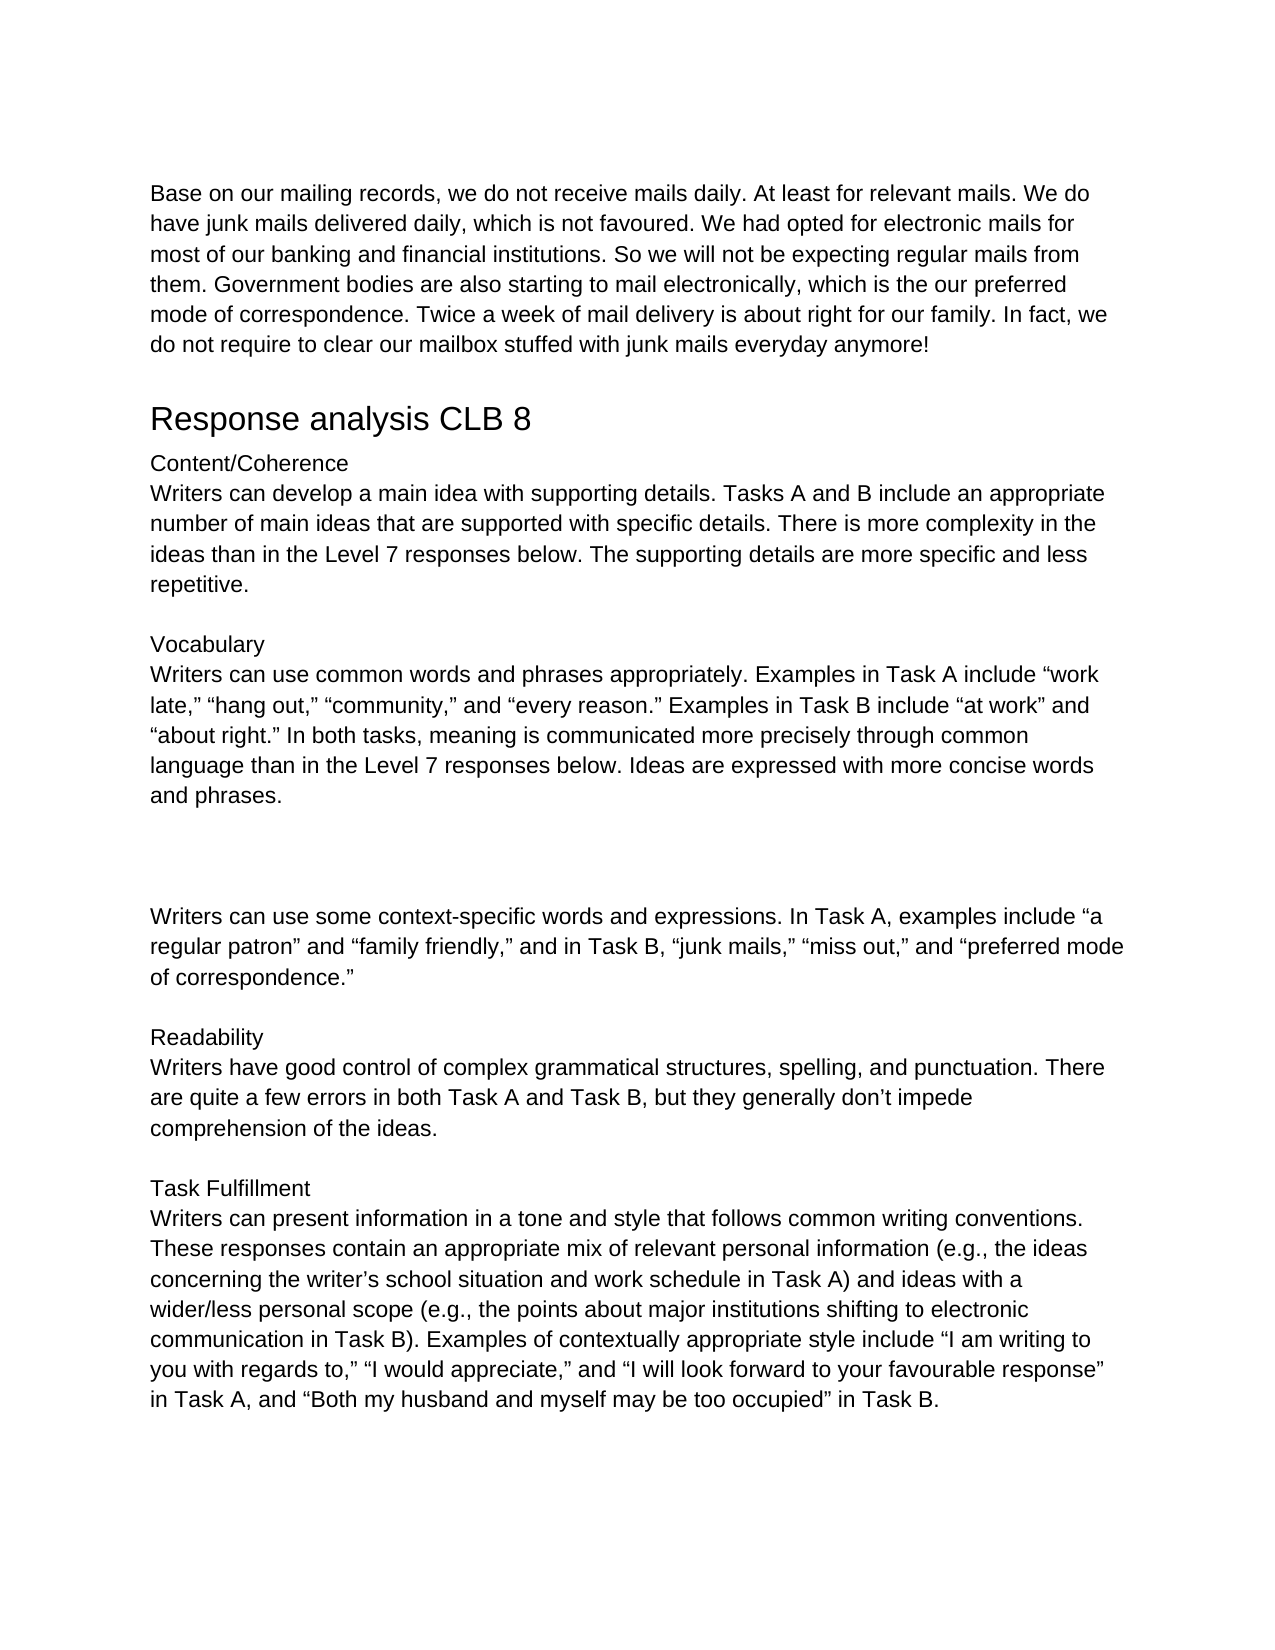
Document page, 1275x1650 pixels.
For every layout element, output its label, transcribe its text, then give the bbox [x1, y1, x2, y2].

text Writers can develop a main idea with supporting details. Tasks A and B include an appropriate number of main ideas that are supported with specific details. There is more complexity in the ideas than in the Level 7 responses below. The supporting details are more specific and less repetitive. [150, 480, 1125, 597]
text Task Fulfillment [150, 1175, 1125, 1201]
text Content/Coherence [150, 450, 1125, 476]
text Writers have good control of complex grammatical structures, spelling, and punctuation. There are quite a few errors in both Task A and Task B, but they generally don’t impede comprehension of the ideas. [150, 1054, 1125, 1141]
text Readability [150, 1024, 1125, 1050]
text Writers can present information in a tone and style that follows common writing conventions. These responses contain an appropriate mix of relevant personal information (e.g., the ideas concerning the writer’s school situation and work schedule in Task A) and ideas with a wider/less personal scope (e.g., the points about major institutions shifting to electronic communication in Task B). Examples of contextually appropriate style include “I am writing to you with regards to,” “I would appreciate,” and “I will look forward to your favourable response” in Task A, and “Both my husband and myself may be too occupied” in Task B. [150, 1205, 1125, 1413]
text Vocabulary [150, 631, 1125, 657]
text Writers can use some context-specific words and expressions. In Task A, examples include “a regular patron” and “family friendly,” and in Task B, “junk mails,” “miss out,” and “preferred mode of correspondence.” [150, 903, 1125, 990]
subtitle Response analysis CLB 8 [150, 399, 1125, 437]
text Base on our mailing records, we do not receive mails daily. At least for relevant mails. We do have junk mails delivered daily, which is not favoured. We had opted for electronic mails for most of our banking and financial institutions. So we will not be expecting regular mails from them. Government bodies are also starting to mail electronically, which is the our preferred mode of correspondence. Twice a week of mail delivery is about right for our family. In fact, we do not require to clear our mailbox stuffed with junk mails everyday anymore! [150, 180, 1125, 358]
text Writers can use common words and phrases appropriately. Examples in Task A include “work late,” “hang out,” “community,” and “every reason.” Examples in Task B include “at work” and “about right.” In both tasks, meaning is communicated more precisely through common language than in the Level 7 responses below. Ideas are expressed with more concise words and phrases. [150, 661, 1125, 808]
